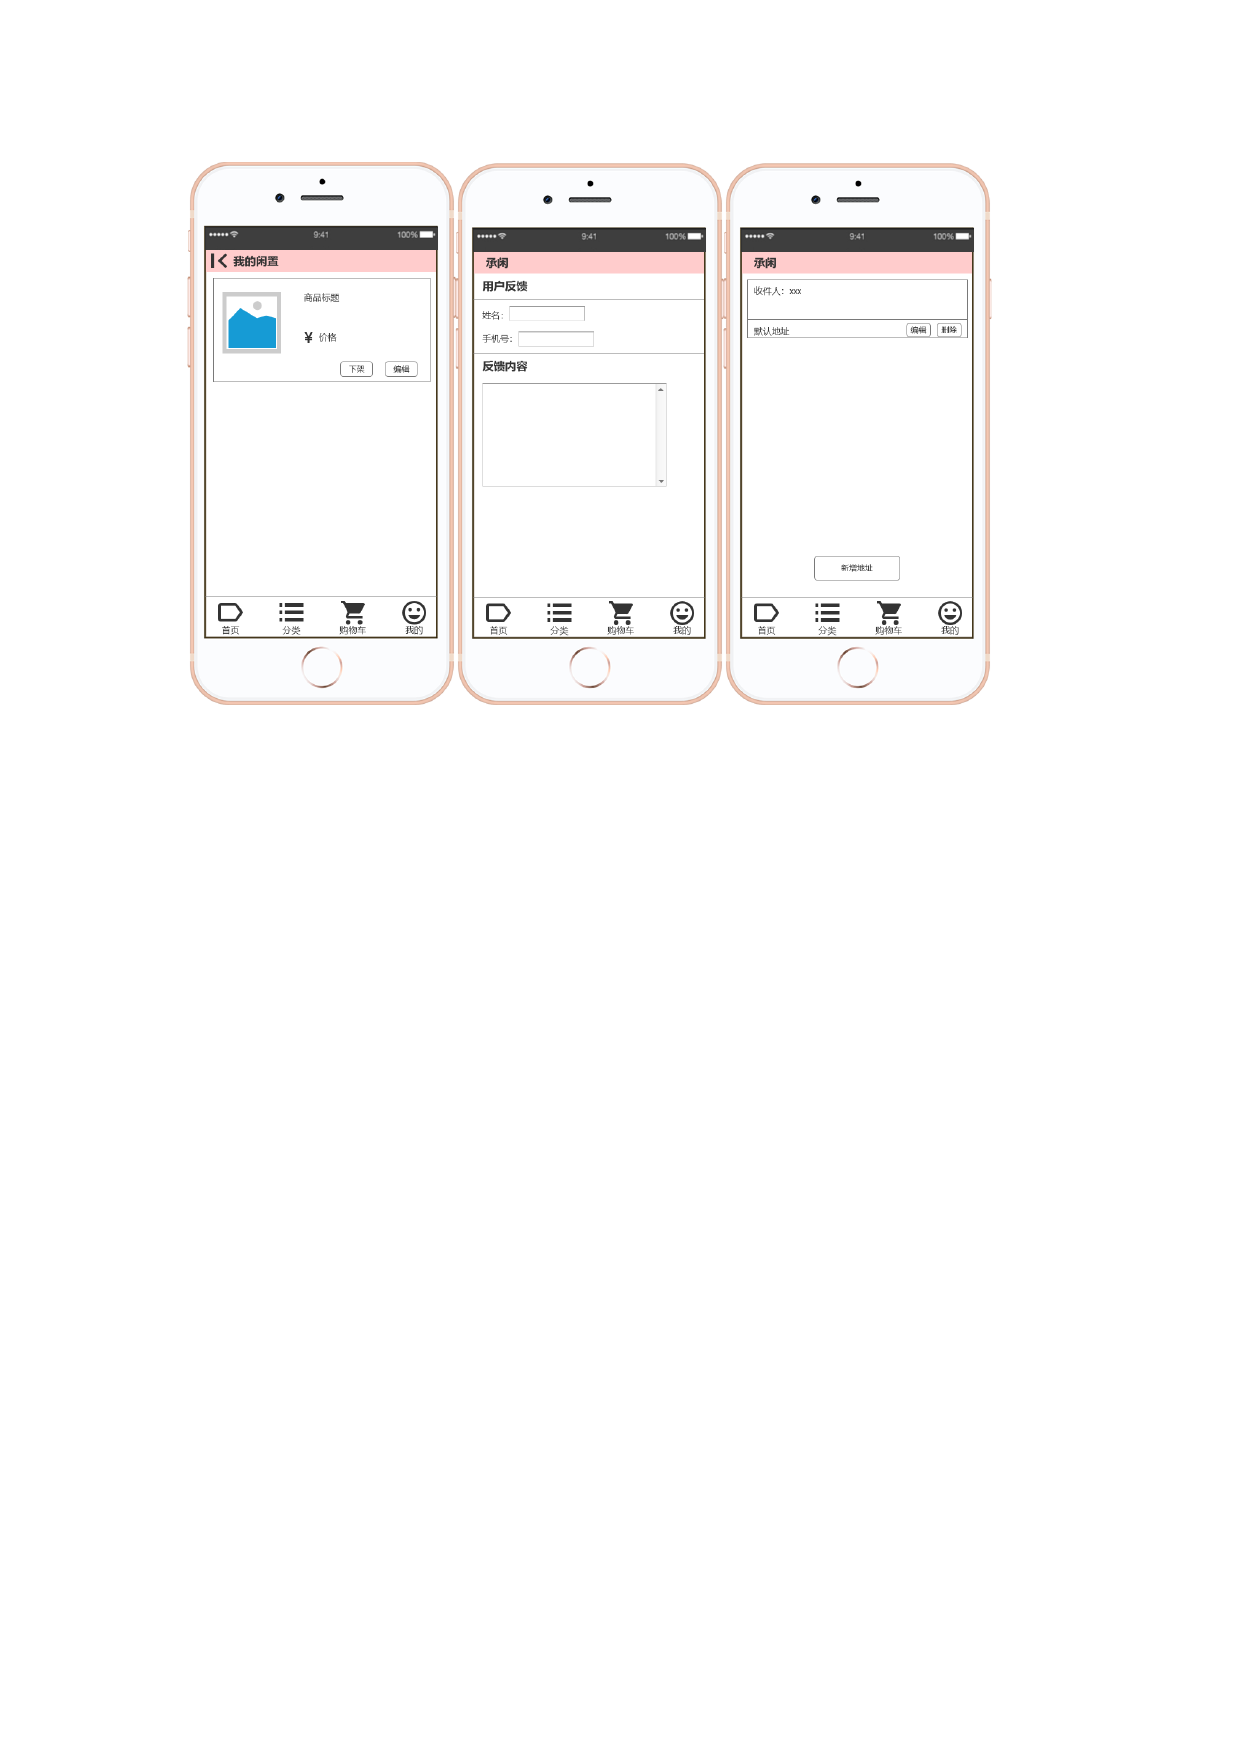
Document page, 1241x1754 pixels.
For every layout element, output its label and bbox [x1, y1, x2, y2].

picture [187, 162, 992, 717]
